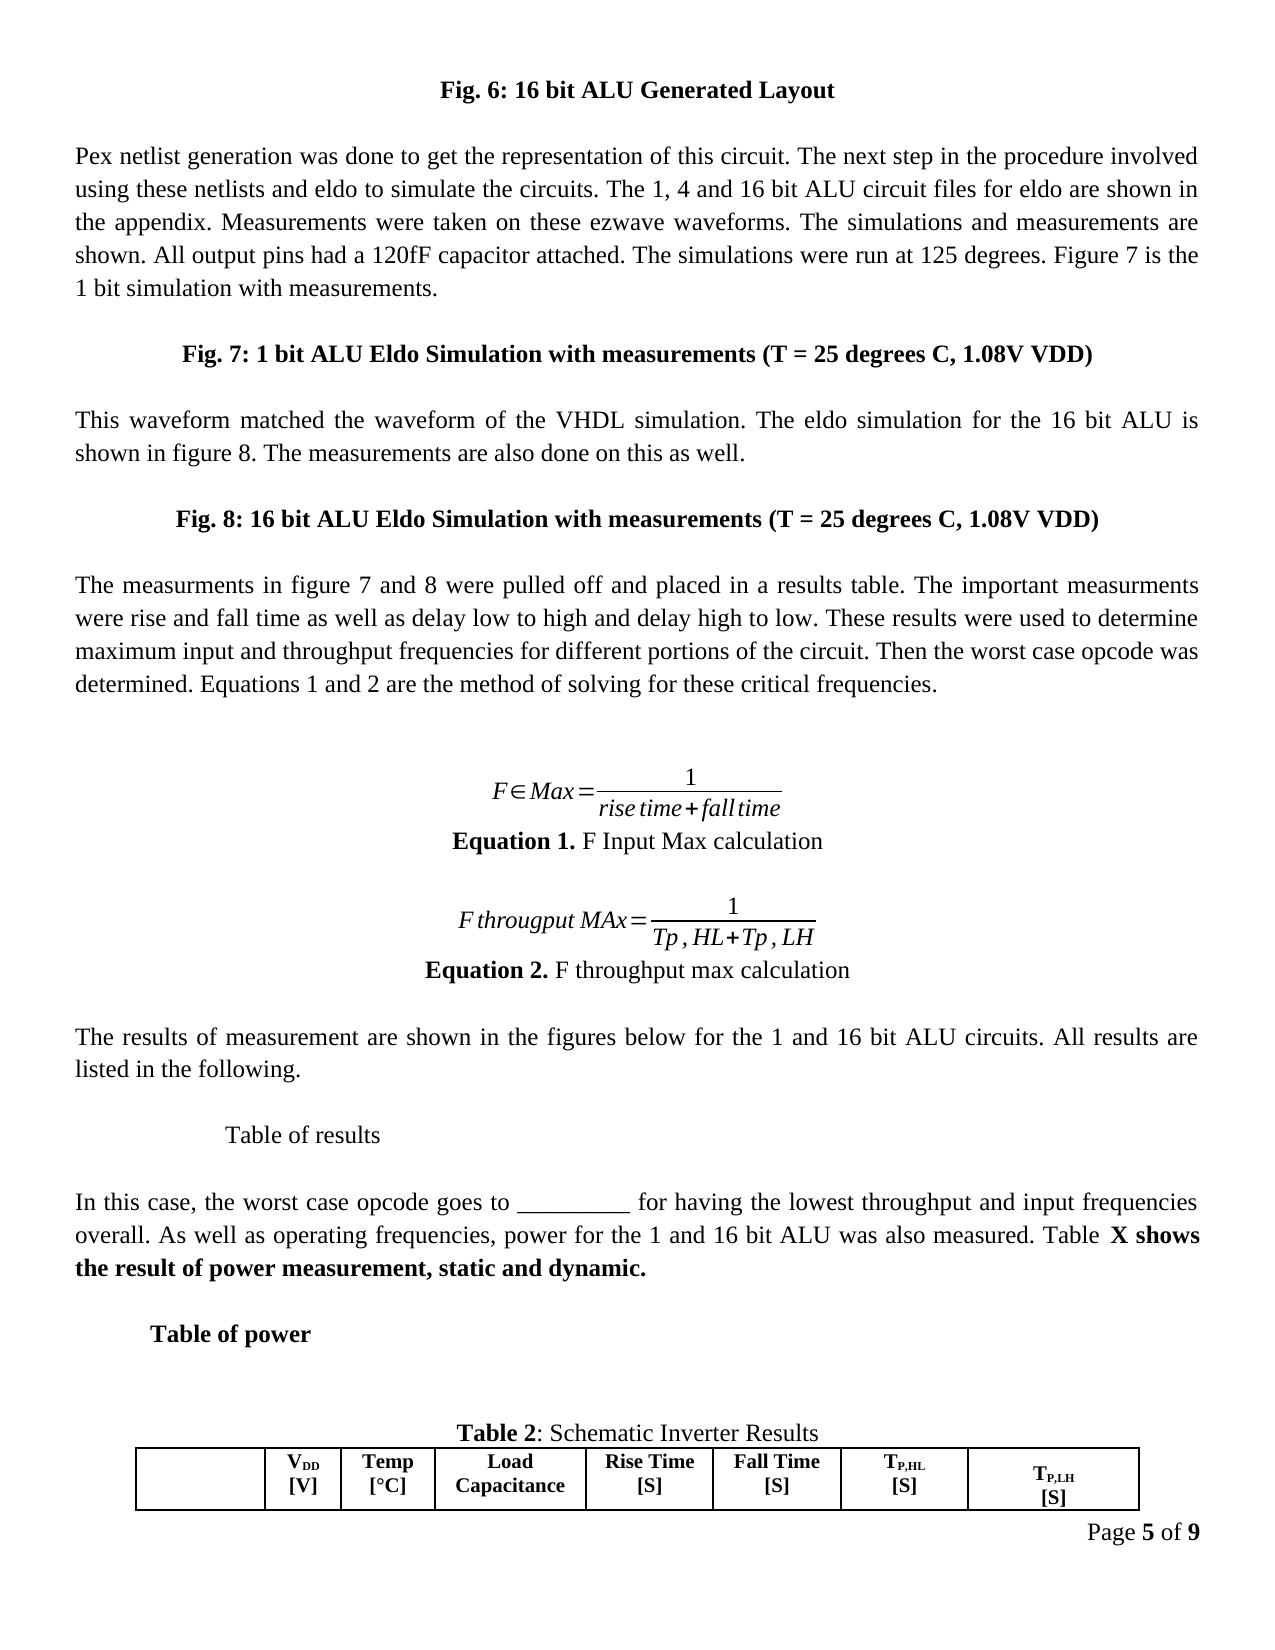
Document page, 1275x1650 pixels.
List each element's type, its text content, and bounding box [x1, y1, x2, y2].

text The measurments in figure 7 and 8 were pulled off and placed in a results table. The important measurments were rise and fall time as well as delay low to high and delay high to low. These results were used to determine maximum input and throughput frequencies for different portions of the circuit. Then the worst case opcode was determined. Equations 1 and 2 are the method of solving for these critical frequencies. [75, 570, 1200, 698]
text Fig. 8: 16 bit ALU Eldo Simulation with measurements (T = 25 degrees C, 1.08V VDD) [75, 504, 1200, 533]
text In this case, the worst case opcode goes to _________ for having the lowest throughput and input frequencies overall. As well as operating frequencies, power for the 1 and 16 bit ALU was also measured. Table X shows the result of power measurement, static and dynamic. [75, 1187, 1200, 1281]
table_header TP,HL [S] [842, 1449, 967, 1509]
text This waveform matched the waveform of the VHDL simulation. The eldo simulation for the 16 bit ALU is shown in figure 8. The measurements are also done on this as well. [75, 405, 1200, 467]
text Pex netlist generation was done to get the representation of this circuit. The next step in the procedure involved using these netlists and eldo to simulate the circuits. The 1, 4 and 16 bit ALU circuit files for eldo are shown in the appendix. Measurements were taken on these ezwave waveforms. The simulations and measurements are shown. All output pins had a 120fF capacitor attached. The simulations were run at 125 degrees. Figure 7 is the 1 bit simulation with measurements. [75, 141, 1200, 302]
text Fig. 6: 16 bit ALU Generated Layout [75, 75, 1200, 104]
text Table of power [75, 1319, 1200, 1347]
text Fig. 7: 1 bit ALU Eldo Simulation with measurements (T = 25 degrees C, 1.08V VDD) [75, 339, 1200, 368]
text Table of results [75, 1121, 1200, 1149]
table_header Rise Time [S] [587, 1449, 712, 1509]
table_header Temp [°C] [342, 1449, 434, 1509]
table_header Load Capacitance [fF] [436, 1449, 585, 1509]
table_header Fall Time [S] [714, 1449, 840, 1509]
text Equation 2. F throughput max calculation [75, 956, 1200, 984]
text The results of measurement are shown in the figures below for the 1 and 16 bit ALU circuits. All results are listed in the following. [75, 1022, 1200, 1083]
table_header [137, 1449, 264, 1509]
text Equation 1. F Input Max calculation [75, 826, 1200, 855]
table_header VDD [V] [266, 1449, 340, 1509]
table_header TP,LH [S] [969, 1449, 1138, 1509]
